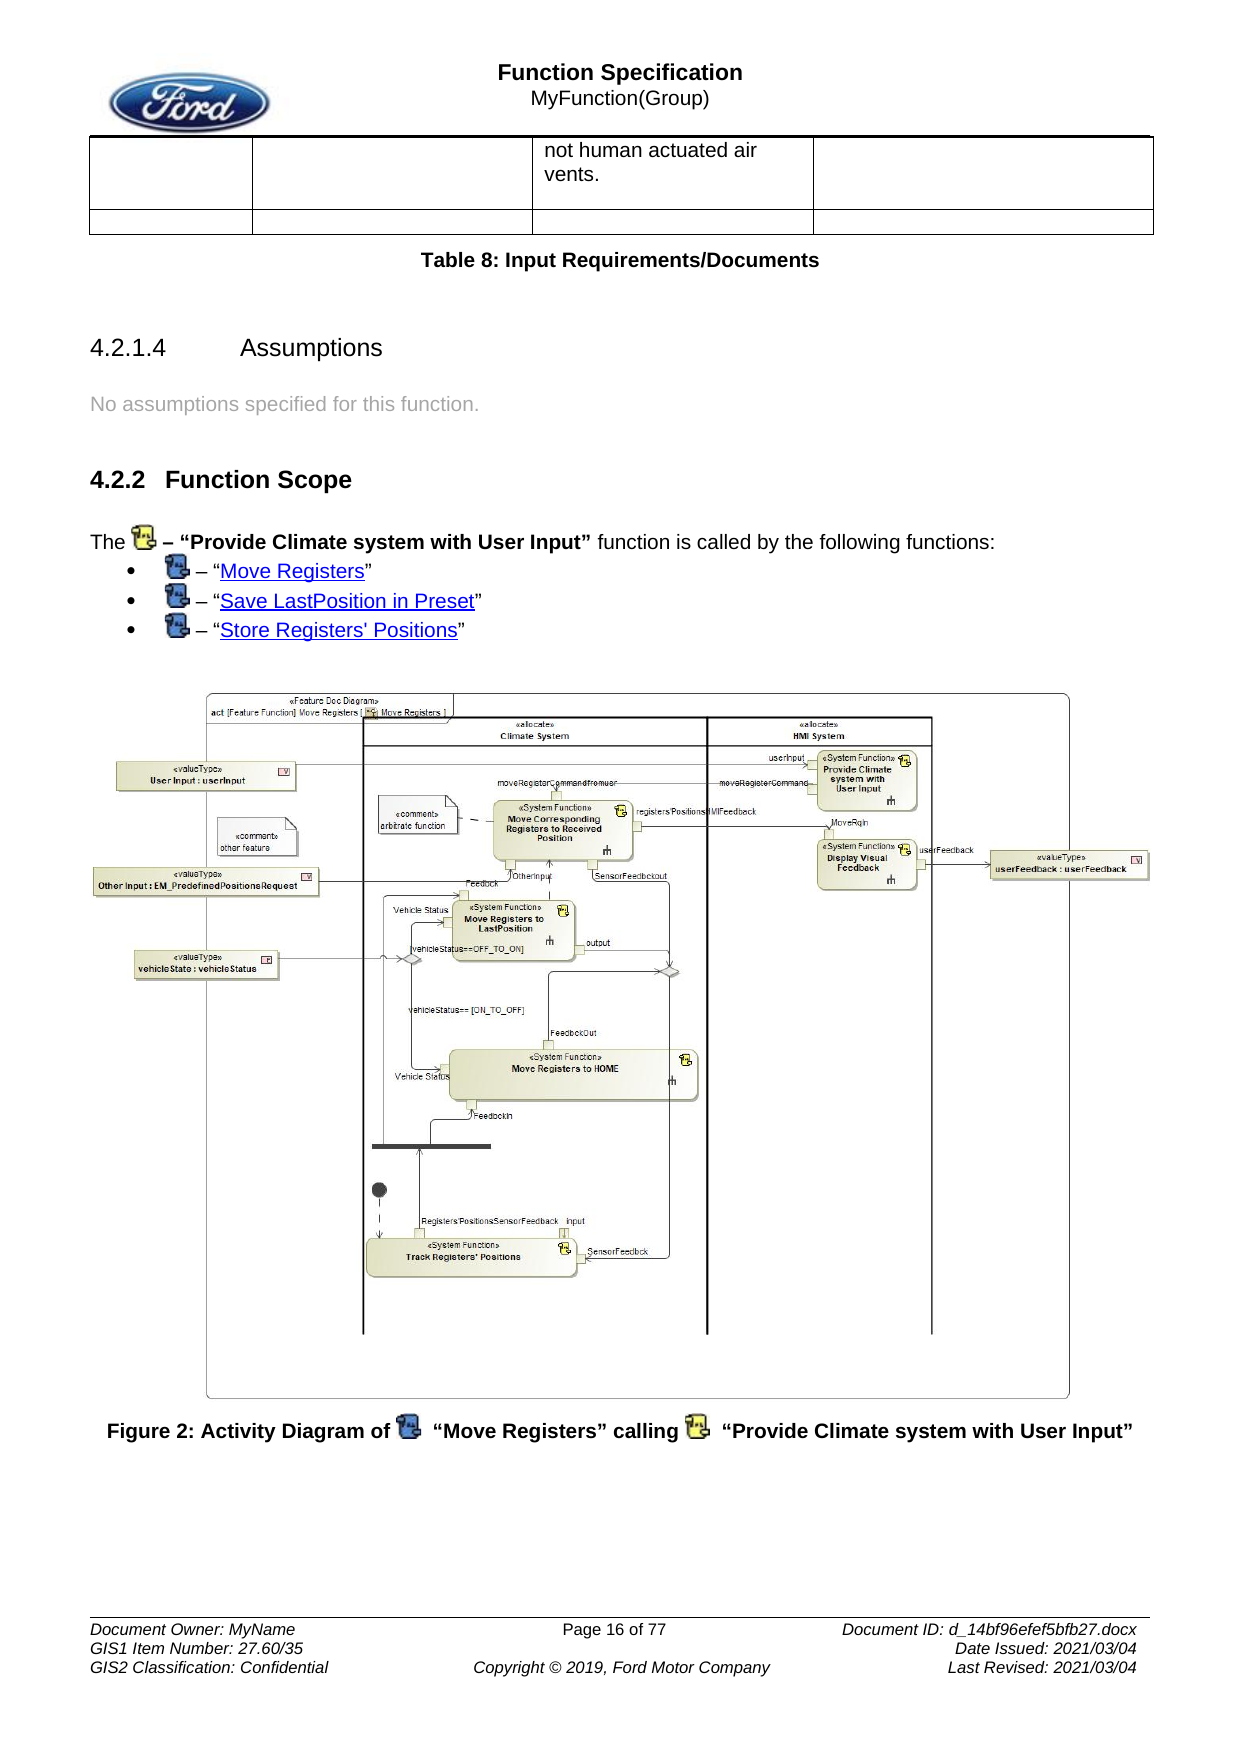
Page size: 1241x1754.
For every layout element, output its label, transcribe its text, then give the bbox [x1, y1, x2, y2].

text The – “Provide Climate system with User Input” function is called by the following functions: [90, 524, 1150, 553]
table_cell [253, 210, 532, 234]
picture [164, 583, 190, 608]
table_cell [90, 138, 252, 209]
table_cell [533, 210, 813, 234]
table_cell [90, 210, 252, 234]
list – “Store Registers' Positions” [127, 612, 1150, 642]
subtitle Assumptions [90, 333, 1150, 362]
table_cell [814, 210, 1153, 234]
list – “Move Registers” [127, 553, 1150, 583]
table_cell [814, 138, 1153, 209]
subtitle Function Scope [90, 465, 1150, 494]
picture [164, 553, 190, 579]
picture [164, 612, 190, 638]
picture [89, 690, 1151, 1402]
text No assumptions specified for this function. [90, 392, 1150, 416]
picture [685, 1413, 710, 1439]
list – “Save LastPosition in Preset” [127, 583, 1150, 612]
picture [131, 524, 157, 550]
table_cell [253, 138, 532, 209]
picture [396, 1413, 422, 1439]
text Figure 2: Activity Diagram of “Move Registers” calling “Provide Climate system with User Input” [90, 1414, 1150, 1443]
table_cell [533, 138, 813, 209]
picture [89, 53, 290, 136]
